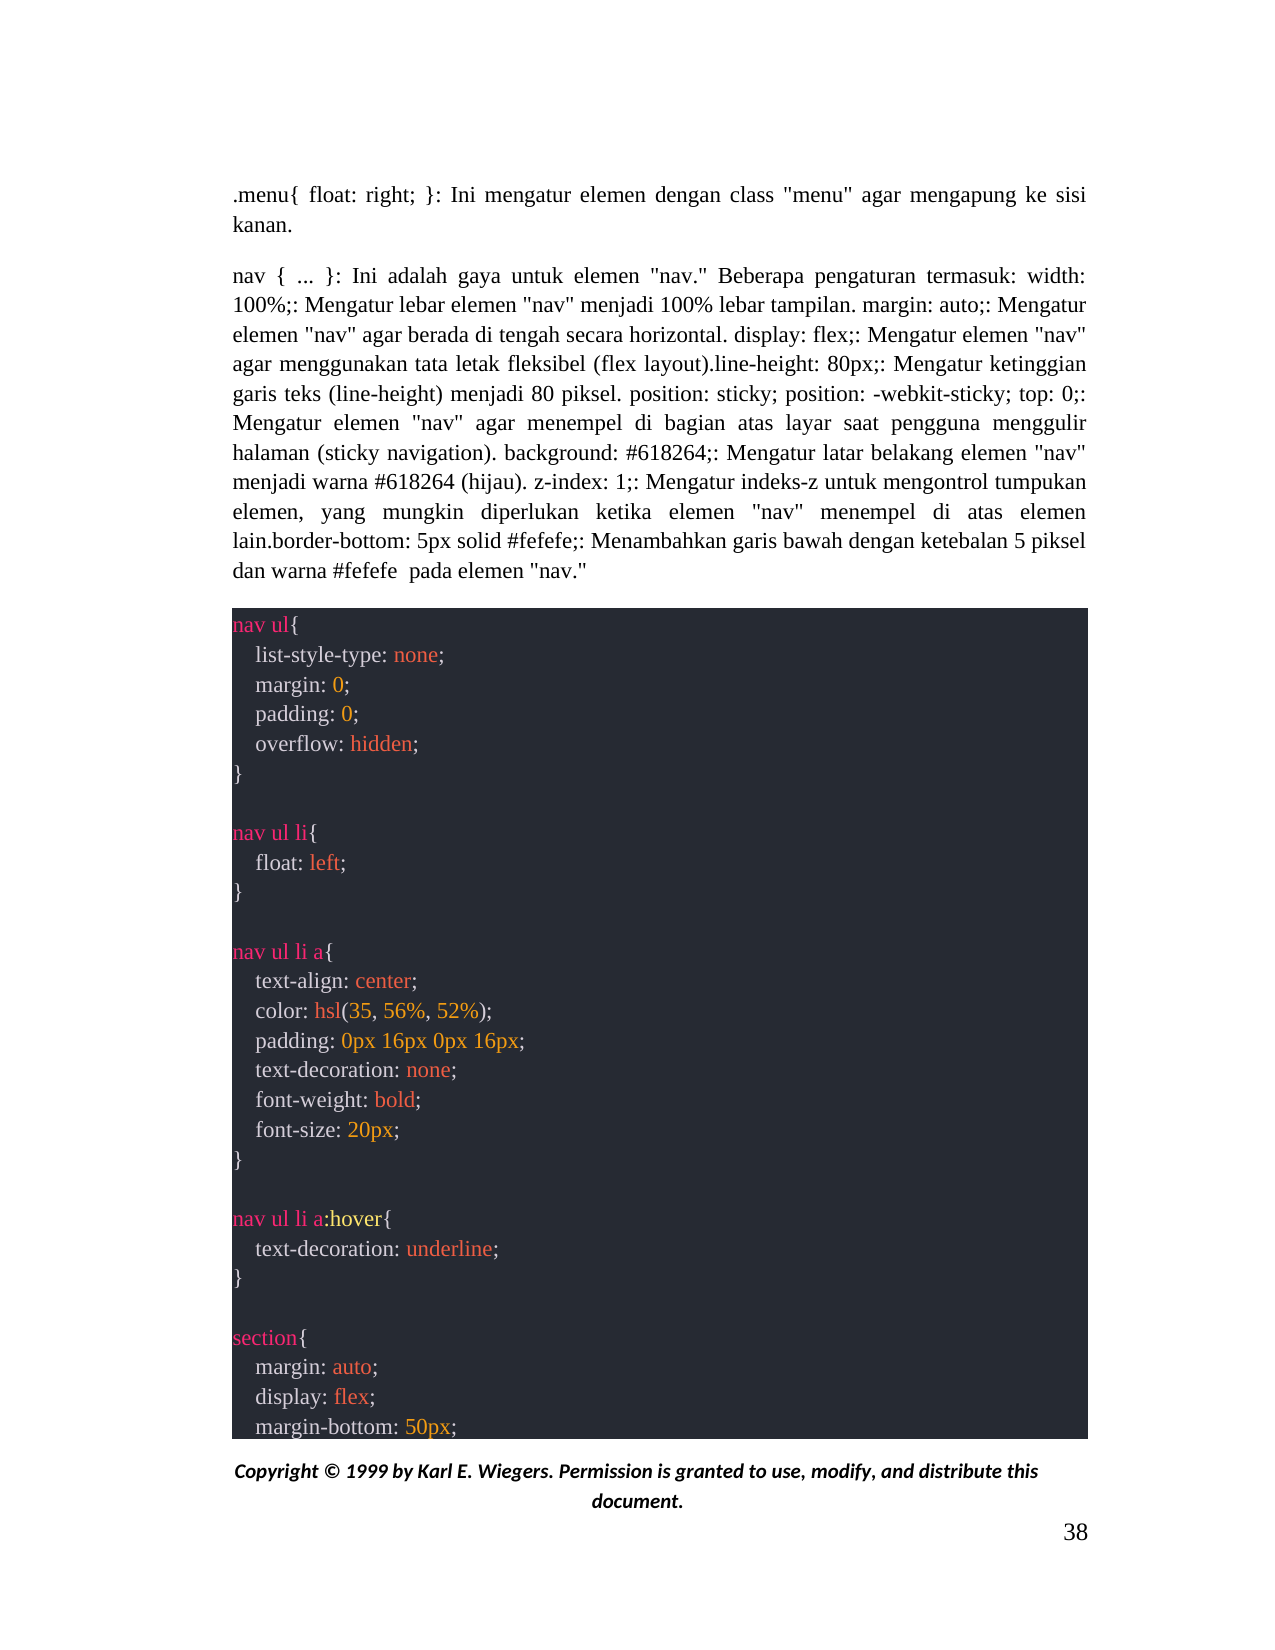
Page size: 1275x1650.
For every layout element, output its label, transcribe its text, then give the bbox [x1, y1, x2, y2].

text padding: 0px 16px 0px 16px; [232, 1023, 1088, 1053]
text margin: auto; [232, 1350, 1088, 1380]
text font-weight: bold; [232, 1083, 1088, 1113]
text font-size: 20px; [232, 1113, 1088, 1142]
text nav ul{ [232, 608, 1088, 638]
text text-decoration: underline; [232, 1231, 1088, 1261]
text } [232, 756, 1088, 786]
text text-align: center; [232, 964, 1088, 994]
text nav { ... }: Ini adalah gaya untuk elemen "nav." Beberapa pengaturan termasuk: width: 100%;: Mengatur lebar elemen "nav" menjadi 100% lebar tampilan. margin: auto;: Mengatur elemen "nav" agar berada di tengah secara horizontal. display: flex;: Mengatur elemen "nav" agar menggunakan tata letak fleksibel (flex layout).line-height: 80px;: Mengatur ketinggian garis teks (line-height) menjadi 80 piksel. position: sticky; position: -webkit-sticky; top: 0;: Mengatur elemen "nav" agar menempel di bagian atas layar saat pengguna menggulir halaman (sticky navigation). background: #618264;: Mengatur latar belakang elemen "nav" menjadi warna #618264 (hijau). z-index: 1;: Mengatur indeks-z untuk mengontrol tumpukan elemen, yang mungkin diperlukan ketika elemen "nav" menempel di atas elemen lain.border-bottom: 5px solid #fefefe;: Menambahkan garis bawah dengan ketebalan 5 piksel dan warna #fefefe pada elemen "nav." [232, 262, 1088, 583]
text nav ul li a{ [232, 934, 1088, 964]
text nav ul li a:hover{ [232, 1202, 1088, 1231]
text color: hsl(35, 56%, 52%); [232, 994, 1088, 1023]
text .menu{ float: right; }: Ini mengatur elemen dengan class "menu" agar mengapung ke sisi kanan. [232, 181, 1088, 237]
text list-style-type: none; [232, 638, 1088, 667]
text margin: 0; [232, 667, 1088, 697]
text text-decoration: none; [232, 1053, 1088, 1083]
text padding: 0; [232, 697, 1088, 727]
text nav ul li{ [232, 816, 1088, 845]
text overflow: hidden; [232, 727, 1088, 756]
text section{ [232, 1320, 1088, 1350]
text } [232, 1142, 1088, 1172]
text float: left; [232, 845, 1088, 875]
text display: flex; [232, 1380, 1088, 1409]
text } [232, 875, 1088, 905]
text } [232, 1261, 1088, 1291]
text margin-bottom: 50px; [232, 1409, 1088, 1439]
